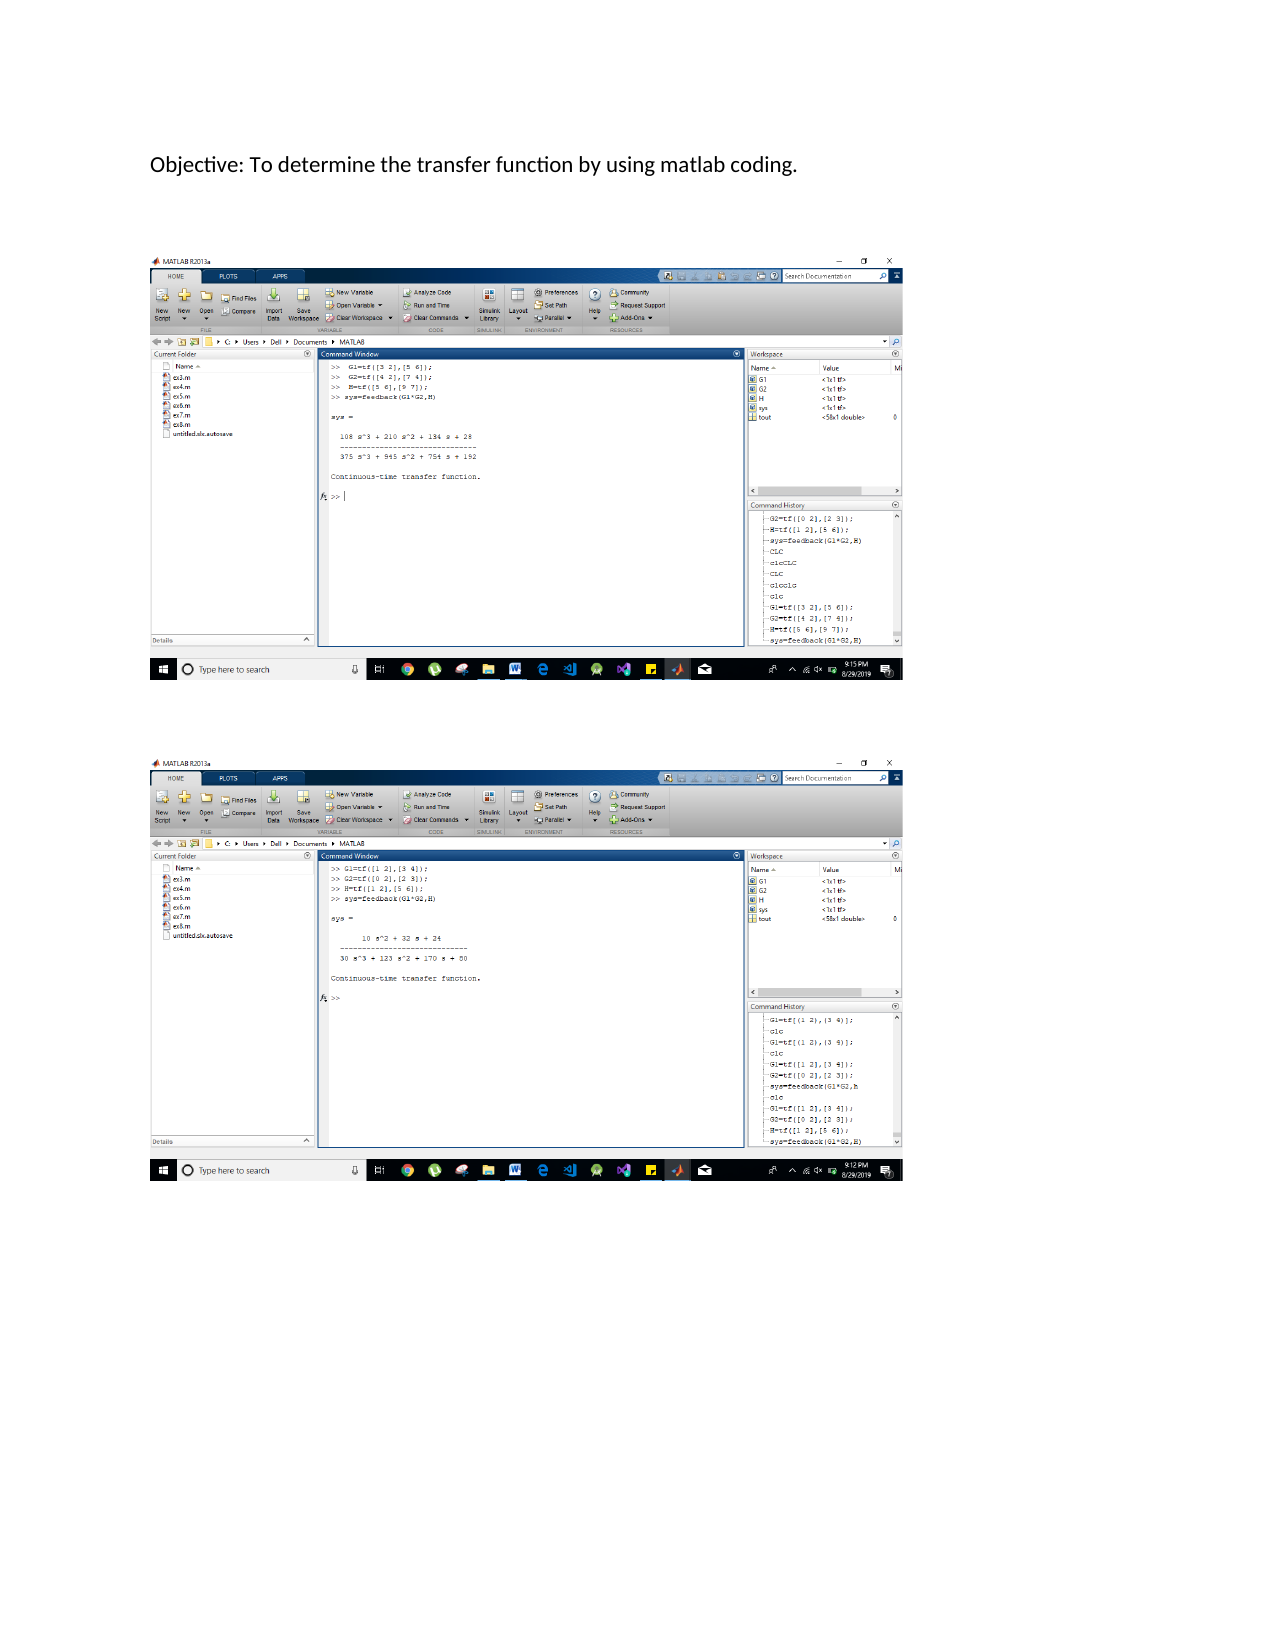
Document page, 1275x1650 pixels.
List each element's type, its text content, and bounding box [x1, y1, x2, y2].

picture [150, 256, 903, 680]
text Objective: To determine the transfer function by using matlab coding. [150, 150, 1125, 178]
picture [150, 757, 903, 1181]
